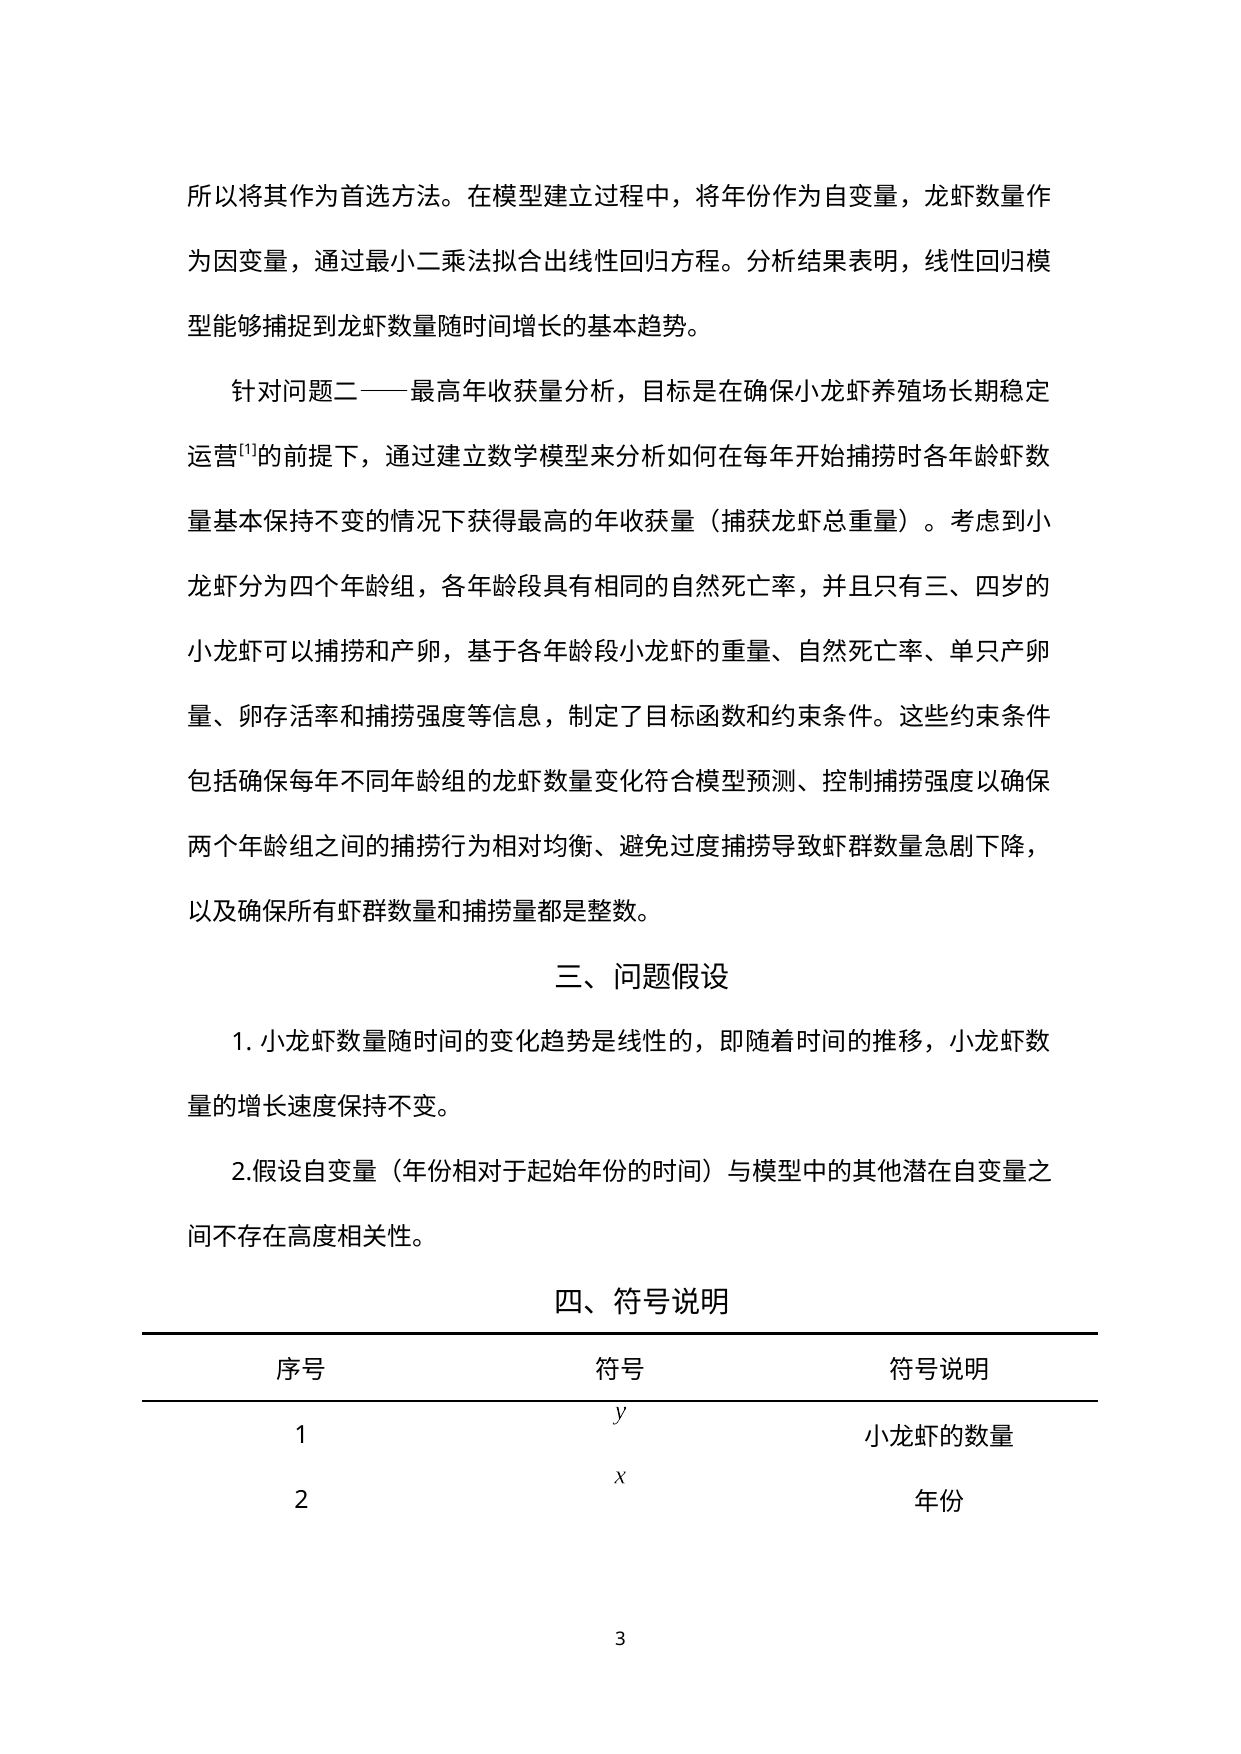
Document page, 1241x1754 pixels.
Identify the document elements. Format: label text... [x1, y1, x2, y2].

table_cell 年份 [780, 1467, 1098, 1532]
text 三、问题假设 [187, 942, 1053, 1007]
table_header 序号 [142, 1335, 461, 1400]
table_cell [461, 1402, 779, 1467]
table_header 符号 [461, 1335, 779, 1400]
text 四、符号说明 [187, 1267, 1053, 1332]
text 2.假设自变量（年份相对于起始年份的时间）与模型中的其他潜在自变量之间不存在高度相关性。 [187, 1137, 1053, 1267]
table_cell [461, 1467, 779, 1532]
table_cell 1 [142, 1402, 461, 1467]
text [187, 162, 1053, 357]
text 针对问题二——最高年收获量分析，目标是在确保小龙虾养殖场长期稳定运营[1]的前提下，通过建立数学模型来分析如何在每年开始捕捞时各年龄虾数量基本保持不变的情况下获得最高的年收获量（捕获龙虾总重量）。考虑到小龙虾分为四个年龄组，各年龄段具有相同的自然死亡率，并且只有三、四岁的小龙虾可以捕捞和产卵，基于各年龄段小龙虾的重量、自然死亡率、单只产卵量、卵存活率和捕捞强度等信息，制定了目标函数和约束条件。这些约束条件包括确保每年不同年龄组的龙虾数量变化符合模型预测、控制捕捞强度以确保两个年龄组之间的捕捞行为相对均衡、避免过度捕捞导致虾群数量急剧下降，以及确保所有虾群数量和捕捞量都是整数。 [187, 357, 1053, 942]
table_cell 小龙虾的数量 [780, 1402, 1098, 1467]
text 1. 小龙虾数量随时间的变化趋势是线性的，即随着时间的推移，小龙虾数量的增长速度保持不变。 [187, 1007, 1053, 1137]
table_cell 2 [142, 1467, 461, 1532]
table_header 符号说明 [780, 1335, 1098, 1400]
